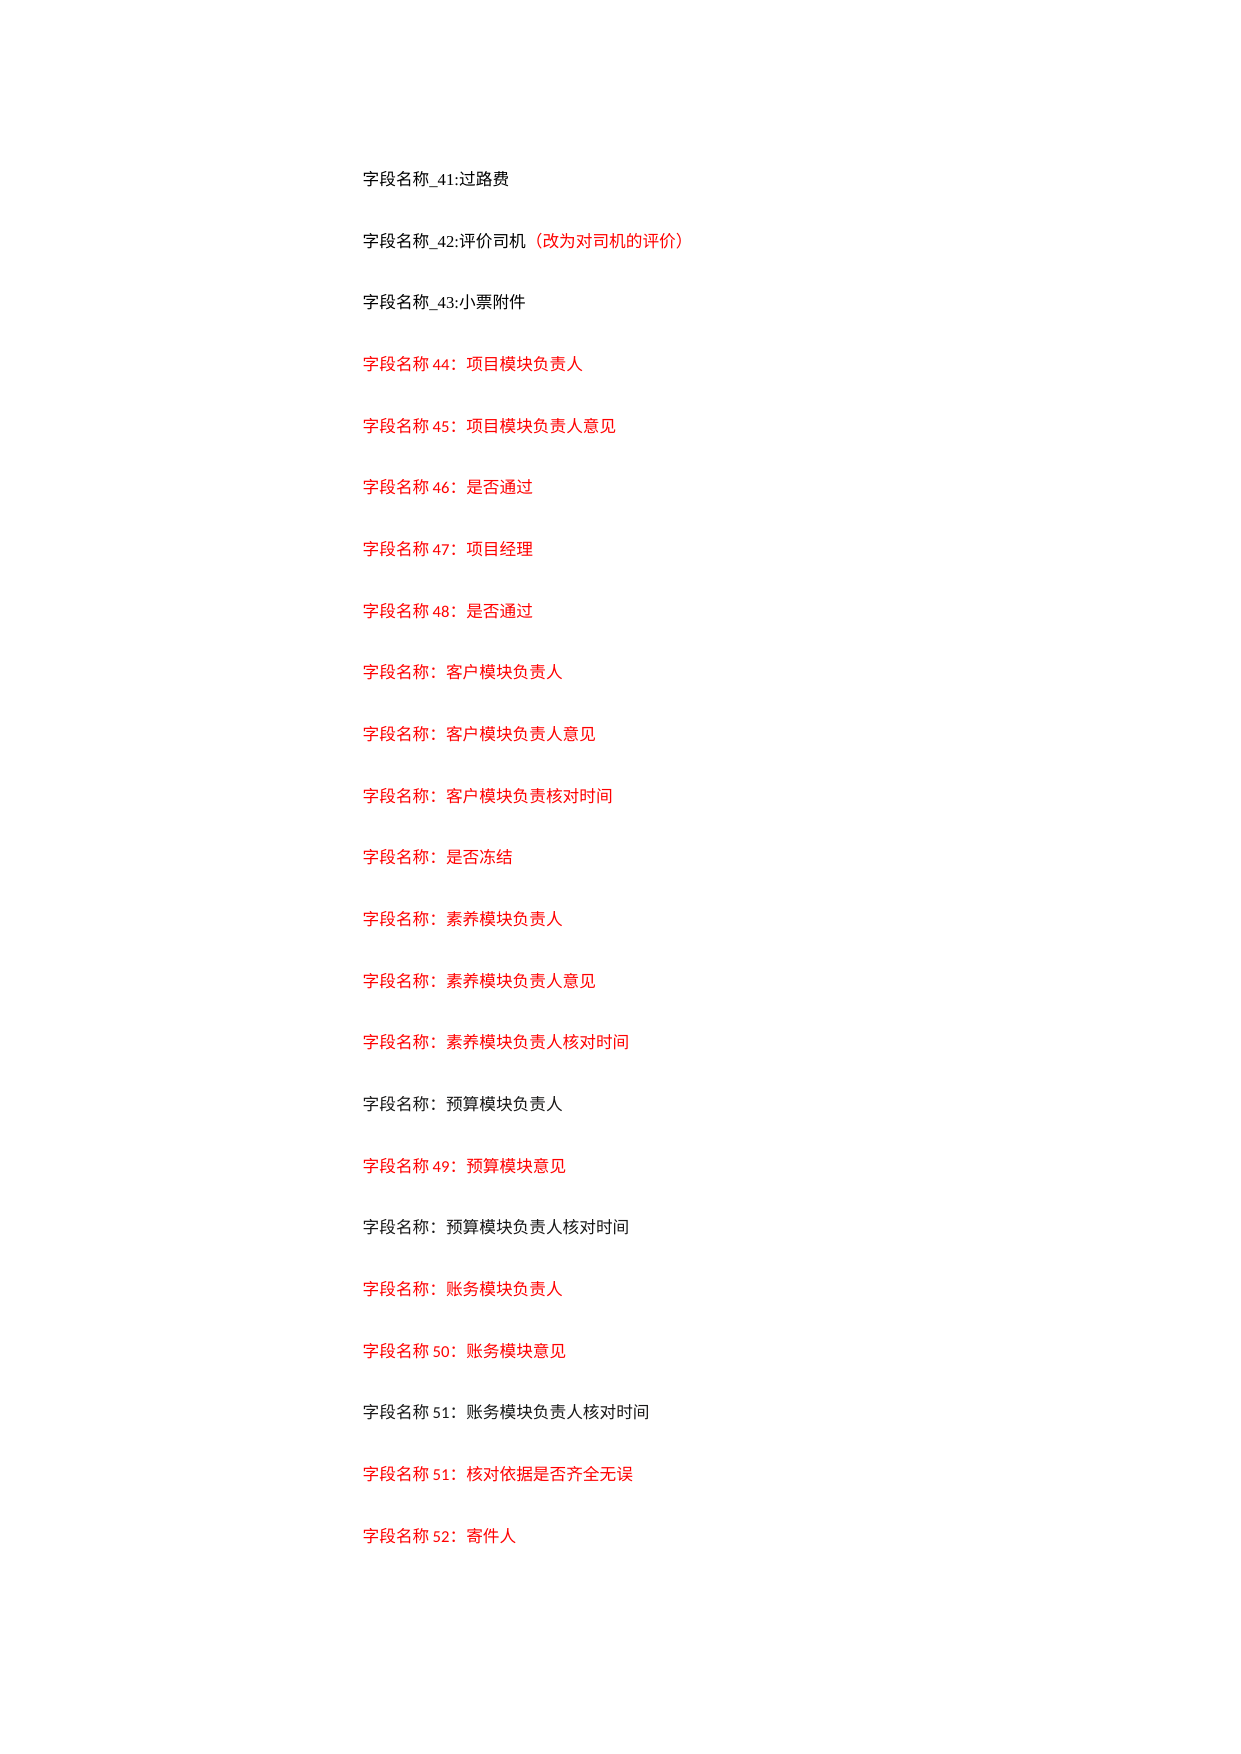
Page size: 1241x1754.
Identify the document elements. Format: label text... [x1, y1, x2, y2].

text 字段名称：客户模块负责人 [319, 655, 1053, 688]
text 字段名称：素养模块负责人 [319, 902, 1053, 934]
text 字段名称：素养模块负责人意见 [319, 964, 1053, 996]
text 字段名称：素养模块负责人核对时间 [319, 1025, 1053, 1058]
text 字段名称45：项目模块负责人意见 [319, 409, 1053, 441]
text 字段名称：客户模块负责人意见 [319, 717, 1053, 749]
text 字段名称：预算模块负责人 [319, 1087, 1053, 1119]
text 字段名称51：核对依据是否齐全无误 [319, 1457, 1053, 1489]
text 字段名称49：预算模块意见 [319, 1149, 1053, 1181]
text 字段名称：预算模块负责人核对时间 [319, 1210, 1053, 1243]
text 字段名称_42:评价司机（改为对司机的评价） [319, 224, 1053, 256]
text 字段名称44：项目模块负责人 [319, 347, 1053, 379]
text 字段名称：是否冻结 [319, 840, 1053, 873]
text 字段名称47：项目经理 [319, 532, 1053, 564]
text 字段名称48：是否通过 [319, 594, 1053, 626]
text 字段名称_43:小票附件 [319, 285, 1053, 318]
text 字段名称：账务模块负责人 [319, 1272, 1053, 1304]
text 字段名称_41:过路费 [319, 162, 1053, 194]
text 字段名称51：账务模块负责人核对时间 [319, 1395, 1053, 1428]
text 字段名称：客户模块负责核对时间 [319, 779, 1053, 811]
text 字段名称50：账务模块意见 [319, 1334, 1053, 1366]
text 字段名称46：是否通过 [319, 470, 1053, 503]
text 字段名称52：寄件人 [319, 1519, 1053, 1551]
